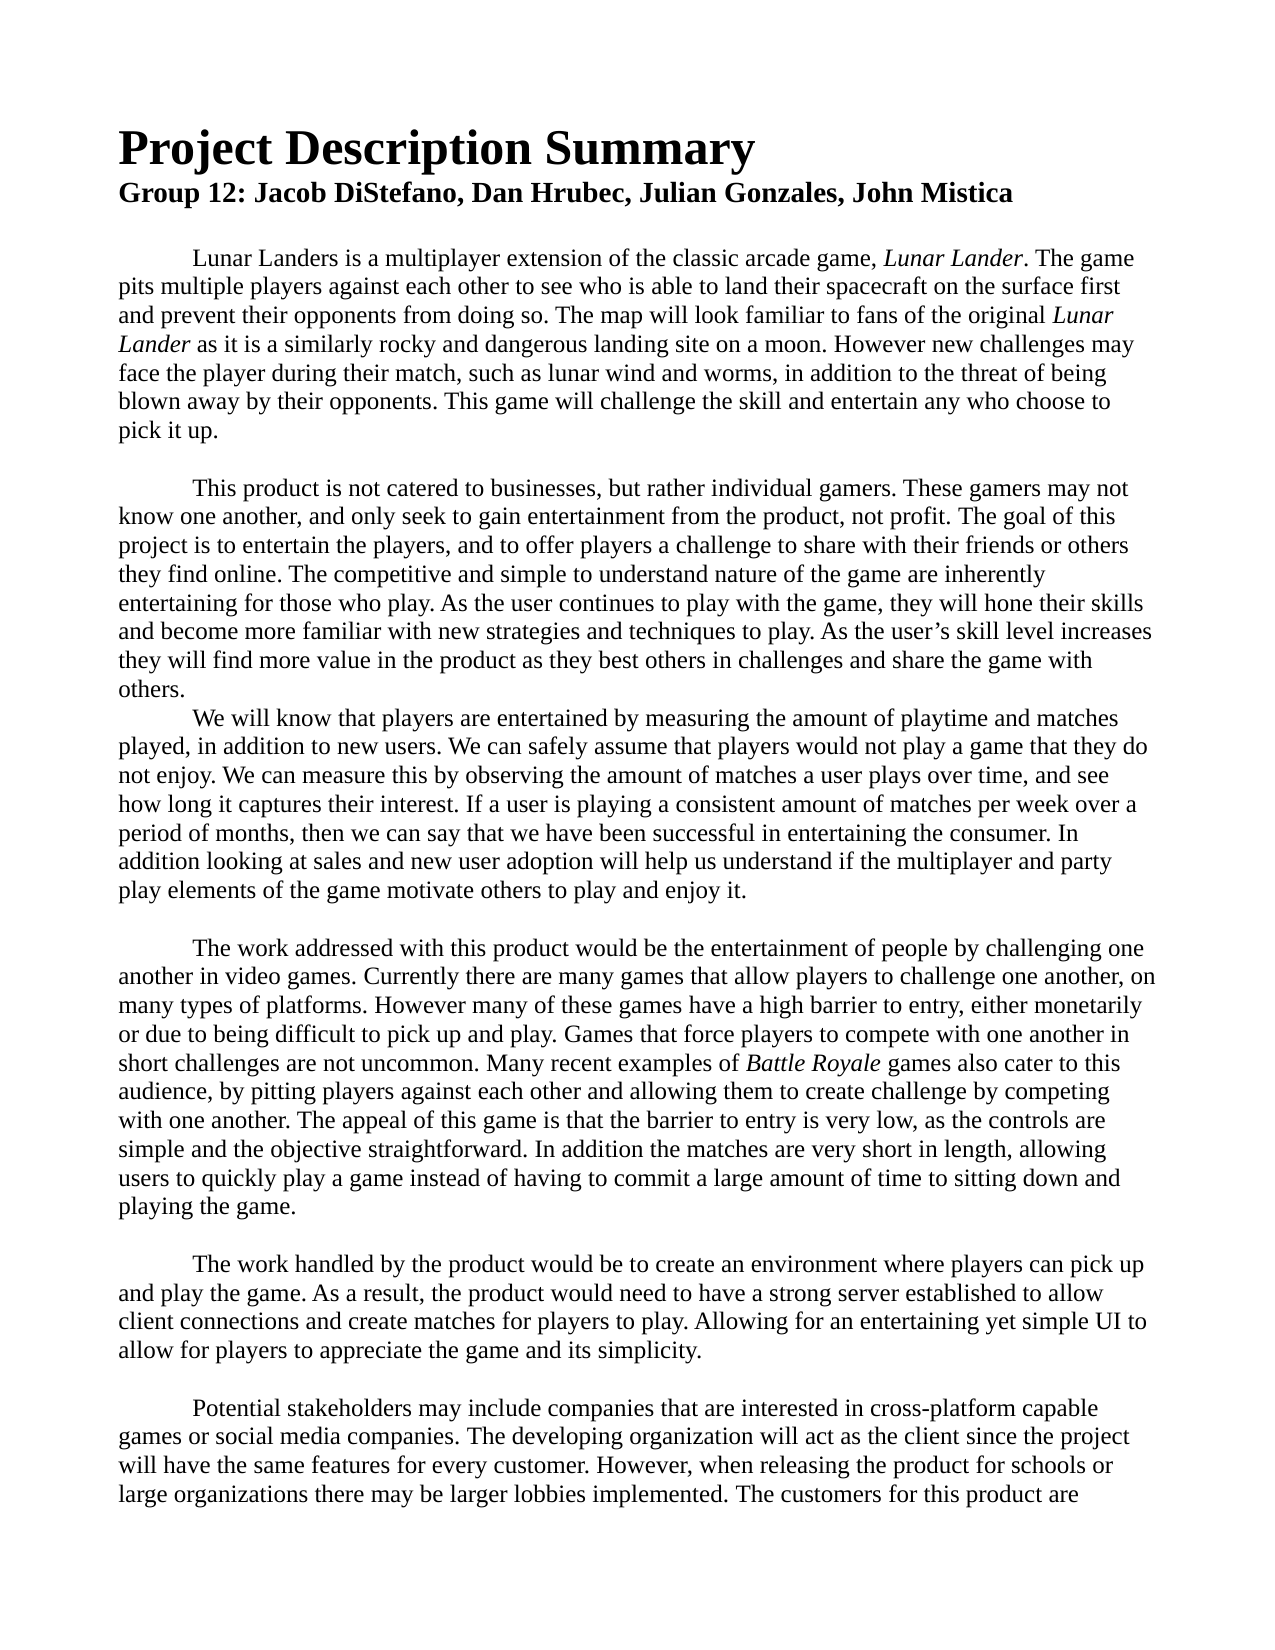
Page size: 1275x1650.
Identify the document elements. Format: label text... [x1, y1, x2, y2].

text The work addressed with this product would be the entertainment of people by challenging one another in video games. Currently there are many games that allow players to challenge one another, on many types of platforms. However many of these games have a high barrier to entry, either monetarily or due to being difficult to pick up and play. Games that force players to compete with one another in short challenges are not uncommon. Many recent examples of Battle Royale games also cater to this audience, by pitting players against each other and allowing them to create challenge by competing with one another. The appeal of this game is that the barrier to entry is very low, as the controls are simple and the objective straightforward. In addition the matches are very short in length, allowing users to quickly play a game instead of having to commit a large amount of time to sitting down and playing the game. [118, 933, 1157, 1220]
text Project Description Summary [118, 118, 1157, 176]
text Group 12: Jacob DiStefano, Dan Hrubec, Julian Gonzales, John Mistica [118, 176, 1157, 209]
text Lunar Landers is a multiplayer extension of the classic arcade game, Lunar Lander. The game pits multiple players against each other to see who is able to land their spacecraft on the surface first and prevent their opponents from doing so. The map will look familiar to fans of the original Lunar Lander as it is a similarly rocky and dangerous landing site on a moon. However new challenges may face the player during their match, such as lunar wind and worms, in addition to the threat of being blown away by their opponents. This game will challenge the skill and entertain any who choose to pick it up. [118, 243, 1157, 444]
text This product is not catered to businesses, but rather individual gamers. These gamers may not know one another, and only seek to gain entertainment from the product, not profit. The goal of this project is to entertain the players, and to offer players a challenge to share with their friends or others they find online. The competitive and simple to understand nature of the game are inherently entertaining for those who play. As the user continues to play with the game, they will hone their skills and become more familiar with new strategies and techniques to play. As the user’s skill level increases they will find more value in the product as they best others in challenges and share the game with others. [118, 473, 1157, 703]
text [118, 1393, 1157, 1508]
text The work handled by the product would be to create an environment where players can pick up and play the game. As a result, the product would need to have a strong server established to allow client connections and create matches for players to play. Allowing for an entertaining yet simple UI to allow for players to appreciate the game and its simplicity. [118, 1249, 1157, 1364]
text We will know that players are entertained by measuring the amount of playtime and matches played, in addition to new users. We can safely assume that players would not play a game that they do not enjoy. We can measure this by observing the amount of matches a user plays over time, and see how long it captures their interest. If a user is playing a consistent amount of matches per week over a period of months, then we can say that we have been successful in entertaining the consumer. In addition looking at sales and new user adoption will help us understand if the multiplayer and party play elements of the game motivate others to play and enjoy it. [118, 703, 1157, 904]
